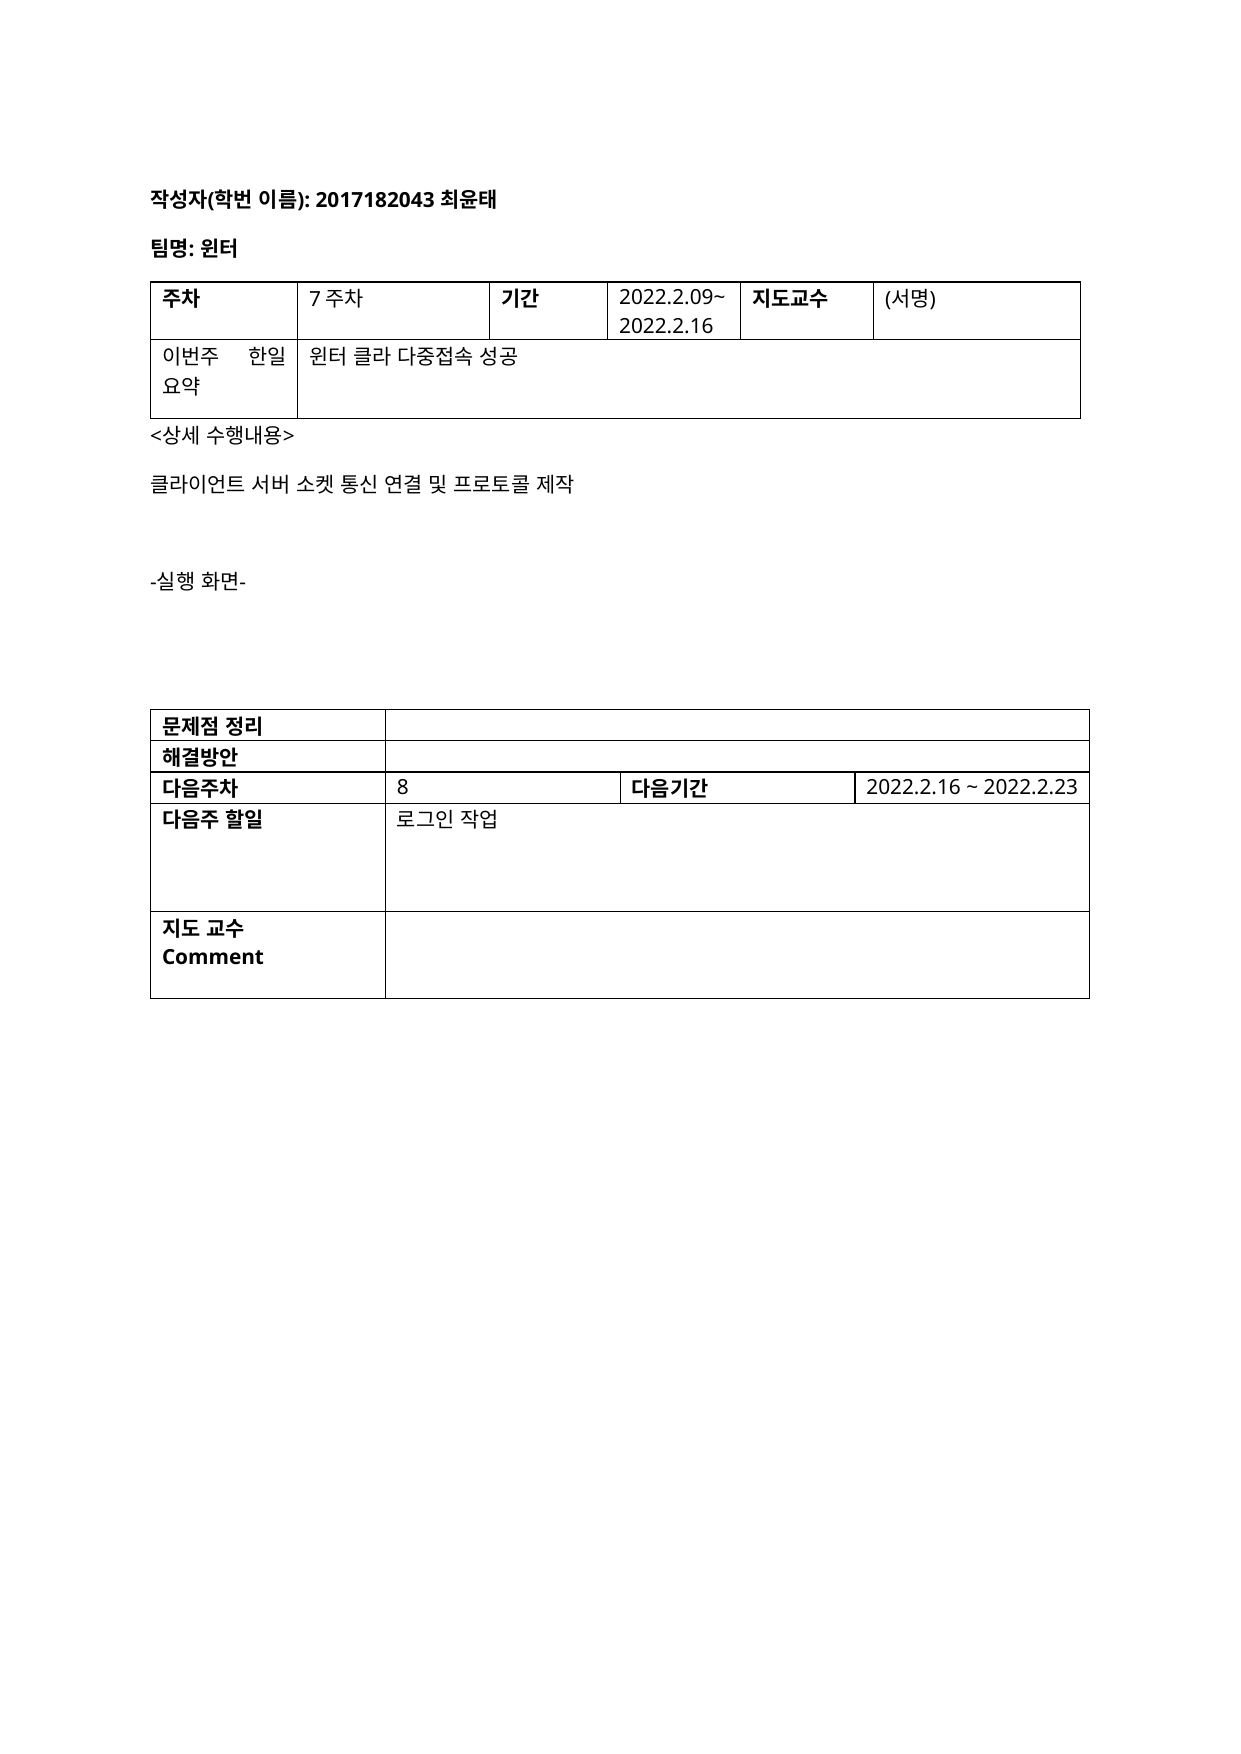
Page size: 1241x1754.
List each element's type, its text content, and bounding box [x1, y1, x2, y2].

table_header [386, 710, 1089, 740]
table_header (서명) [874, 283, 1080, 339]
table_header 기간 [490, 283, 607, 339]
table_header 7주차 [298, 283, 489, 339]
table_header 2022.2.09~ 2022.2.16 [608, 283, 740, 339]
table_header 주차 [151, 283, 297, 339]
table_cell [386, 912, 1089, 998]
table_cell 지도 교수 Comment [151, 912, 385, 998]
table_header 지도교수 [741, 283, 873, 339]
table_cell 다음기간 [621, 773, 854, 803]
text <상세 수행내용> [150, 419, 1090, 449]
table_cell 해결방안 [151, 741, 385, 771]
table_cell 윈터 클라 다중접속 성공 [298, 340, 1080, 418]
table_cell 로그인 작업 [386, 804, 1089, 911]
table_header 문제점 정리 [151, 710, 385, 740]
table_cell 8 [386, 773, 620, 803]
table_cell [386, 741, 1089, 771]
text 클라이언트 서버 소켓 통신 연결 및 프로토콜 제작 [150, 468, 1090, 499]
table_cell 이번주 한일 요약 [151, 340, 297, 418]
table_cell 다음주 할일 [151, 804, 385, 911]
text -실행 화면- [150, 565, 1090, 595]
table_cell 다음주차 [151, 773, 385, 803]
table_cell 2022.2.16 ~ 2022.2.23 [856, 773, 1089, 803]
